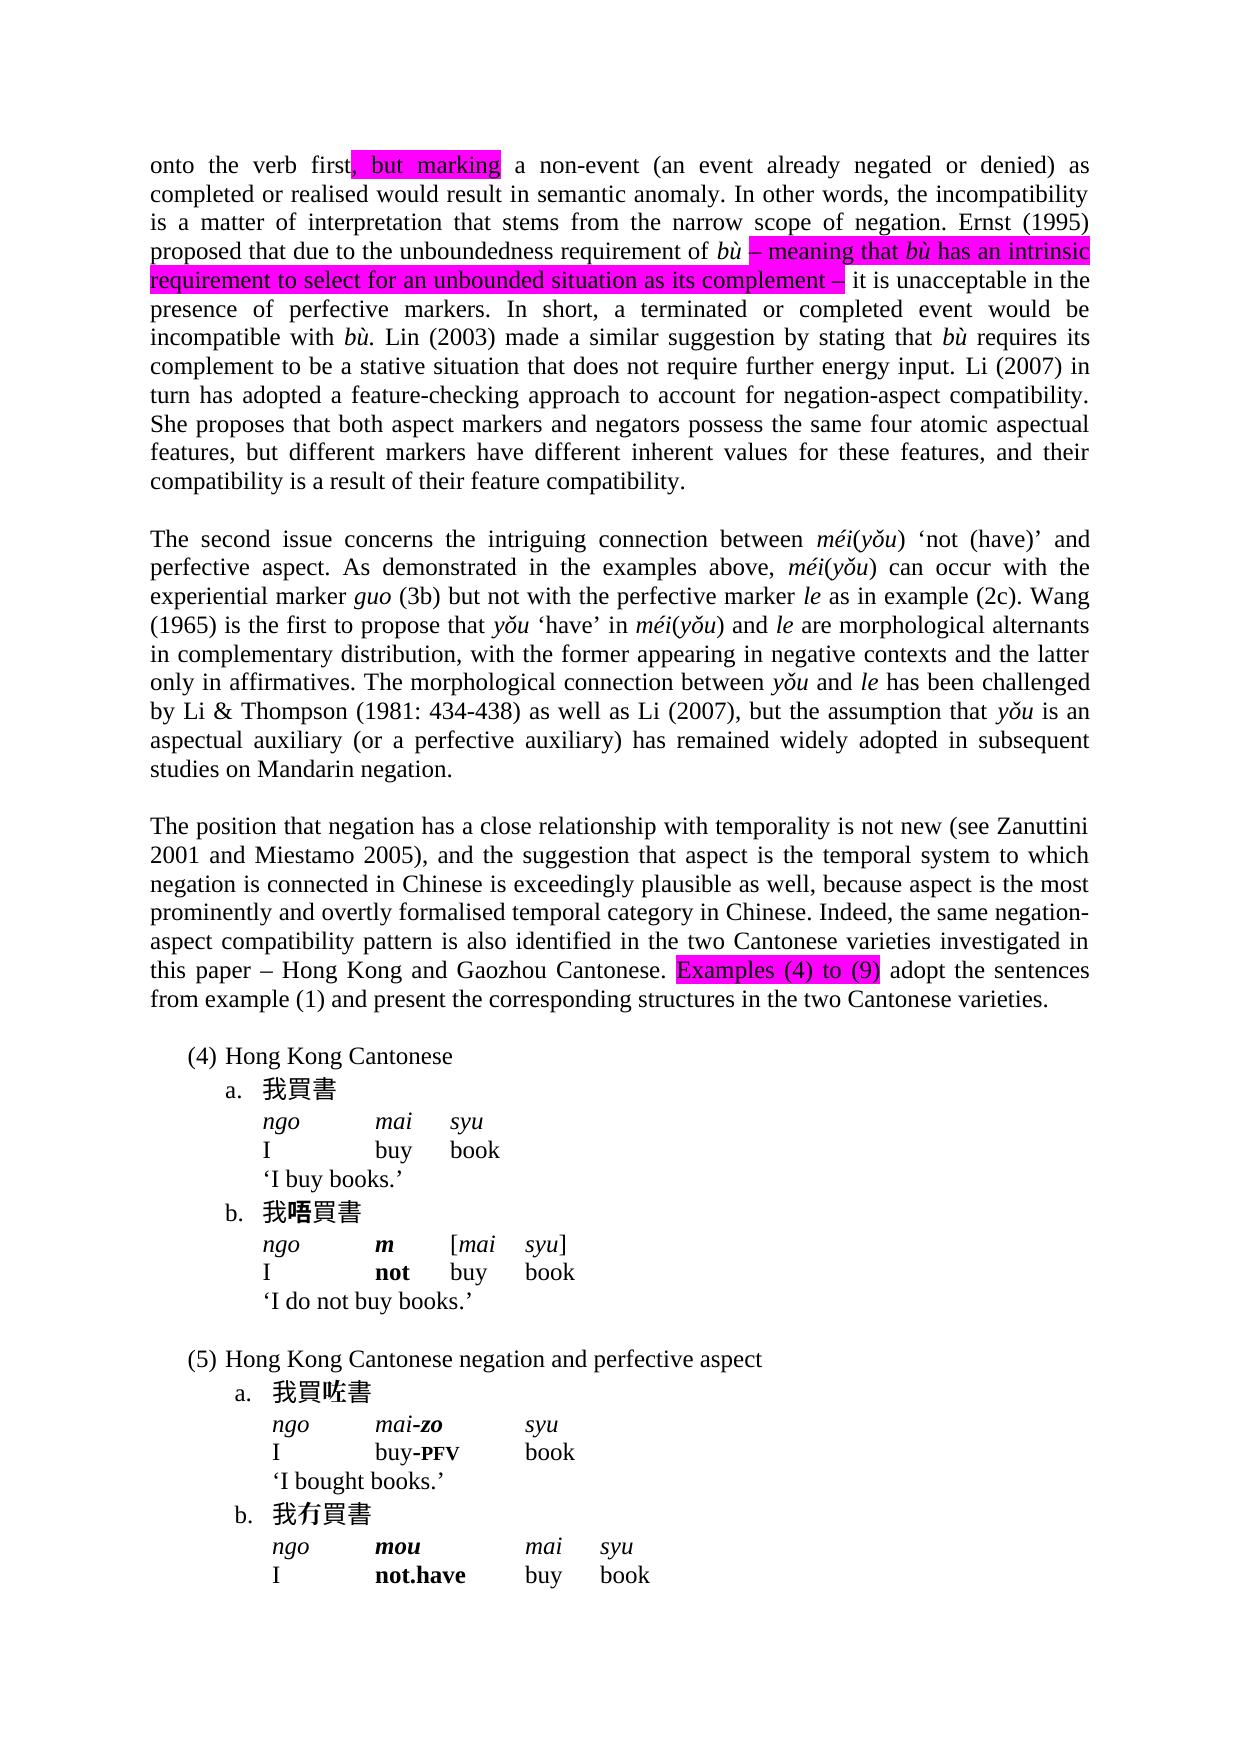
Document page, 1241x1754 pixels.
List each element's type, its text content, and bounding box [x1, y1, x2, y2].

list 我買咗書 [234, 1372, 1090, 1409]
list ‘I do not buy books.’ [262, 1286, 1090, 1315]
list ‘I bought books.’ [262, 1466, 1090, 1495]
list I buy book [262, 1135, 1090, 1164]
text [150, 150, 1090, 265]
list ngo mou mai syu [262, 1531, 1090, 1560]
text The second issue concerns the intriguing connection between méi(yǒu) ‘not (have)’ and perfective aspect. As demonstrated in the examples above, méi(yǒu) can occur with the experiential marker guo (3b) but not with the perfective marker le as in example (2c). Wang (1965) is the first to propose that yǒu ‘have’ in méi(yǒu) and le are morphological alternants in complementary distribution, with the former appearing in negative contexts and the latter only in affirmatives. The morphological connection between yǒu and le has been challenged by Li & Thompson (1981: 434-438) as well as Li (2007), but the assumption that yǒu is an aspectual auxiliary (or a perfective auxiliary) has remained widely adopted in subsequent studies on Mandarin negation. [150, 524, 1090, 782]
list Hong Kong Cantonese negation and perfective aspect [187, 1344, 1090, 1372]
list ‘I buy books.’ [262, 1164, 1090, 1192]
text The position that negation has a close relationship with temporality is not new (see Zanuttini 2001 and Miestamo 2005), and the suggestion that aspect is the temporal system to which negation is connected in Chinese is exceedingly plausible as well, because aspect is the most prominently and overtly formalised temporal category in Chinese. Indeed, the same negation-aspect compatibility pattern is also identified in the two Cantonese varieties investigated in this paper – Hong Kong and Gaozhou Cantonese. Examples (4) to (9) adopt the sentences from example (1) and present the corresponding structures in the two Cantonese varieties. [150, 811, 1090, 1012]
list I buy-pfv book [262, 1437, 1090, 1466]
list I not buy book [262, 1257, 1090, 1286]
list I not.have buy book [262, 1560, 1090, 1589]
list ngo mai syu [262, 1106, 1090, 1135]
list 我唔買書 [225, 1192, 1090, 1229]
list ngo mai-zo syu [262, 1409, 1090, 1437]
list 我冇買書 [234, 1495, 1090, 1531]
list Hong Kong Cantonese [187, 1041, 1090, 1070]
list 我買書 [225, 1070, 1090, 1106]
list ngo m [mai syu] [262, 1229, 1090, 1257]
